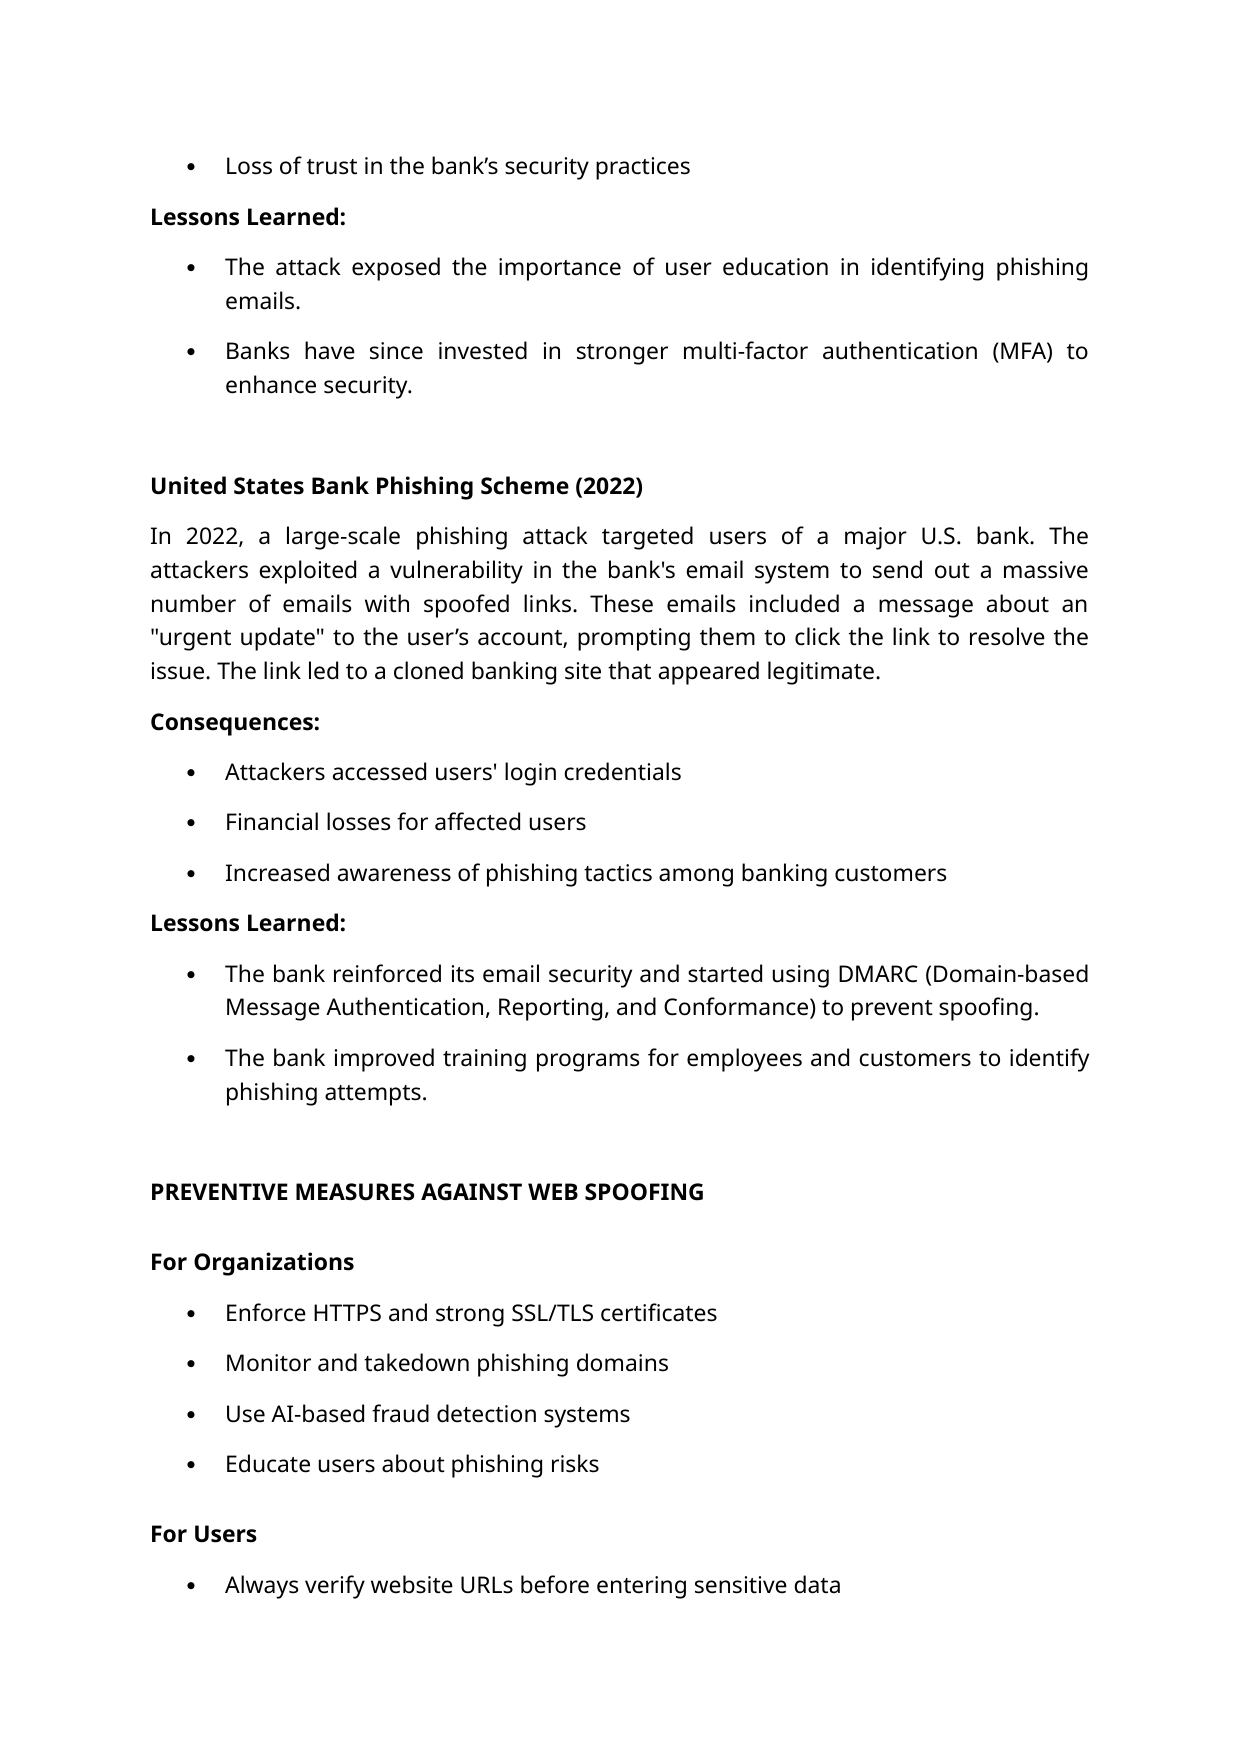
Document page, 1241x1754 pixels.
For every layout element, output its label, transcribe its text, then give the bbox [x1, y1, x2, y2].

list The attack exposed the importance of user education in identifying phishing emails. [187, 251, 1090, 316]
text In 2022, a large-scale phishing attack targeted users of a major U.S. bank. The attackers exploited a vulnerability in the bank's email system to send out a massive number of emails with spoofed links. These emails included a message about an "urgent update" to the user’s account, prompting them to click the link to resolve the issue. The link led to a cloned banking site that appeared legitimate. [150, 520, 1090, 686]
list Always verify website URLs before entering sensitive data [187, 1568, 1090, 1600]
list The bank improved training programs for employees and customers to identify phishing attempts. [187, 1042, 1090, 1107]
list Educate users about phishing risks [187, 1448, 1090, 1479]
list Increased awareness of phishing tactics among banking customers [187, 857, 1090, 888]
text For Organizations [150, 1246, 1090, 1278]
list Attackers accessed users' login credentials [187, 756, 1090, 787]
list The bank reinforced its email security and started using DMARC (Domain-based Message Authentication, Reporting, and Conformance) to prevent spoofing. [187, 957, 1090, 1022]
list Monitor and takedown phishing domains [187, 1347, 1090, 1378]
text For Users [150, 1518, 1090, 1549]
text United States Bank Phishing Scheme (2022) [150, 469, 1090, 501]
list Loss of trust in the bank’s security practices [187, 150, 1090, 181]
text Lessons Learned: [150, 907, 1090, 938]
text Consequences: [150, 705, 1090, 737]
text Lessons Learned: [150, 200, 1090, 232]
list Enforce HTTPS and strong SSL/TLS certificates [187, 1297, 1090, 1328]
text PREVENTIVE MEASURES AGAINST WEB SPOOFING [150, 1176, 1090, 1207]
list Use AI-based fraud detection systems [187, 1398, 1090, 1429]
list Financial losses for affected users [187, 806, 1090, 837]
list Banks have since invested in stronger multi-factor authentication (MFA) to enhance security. [187, 335, 1090, 400]
